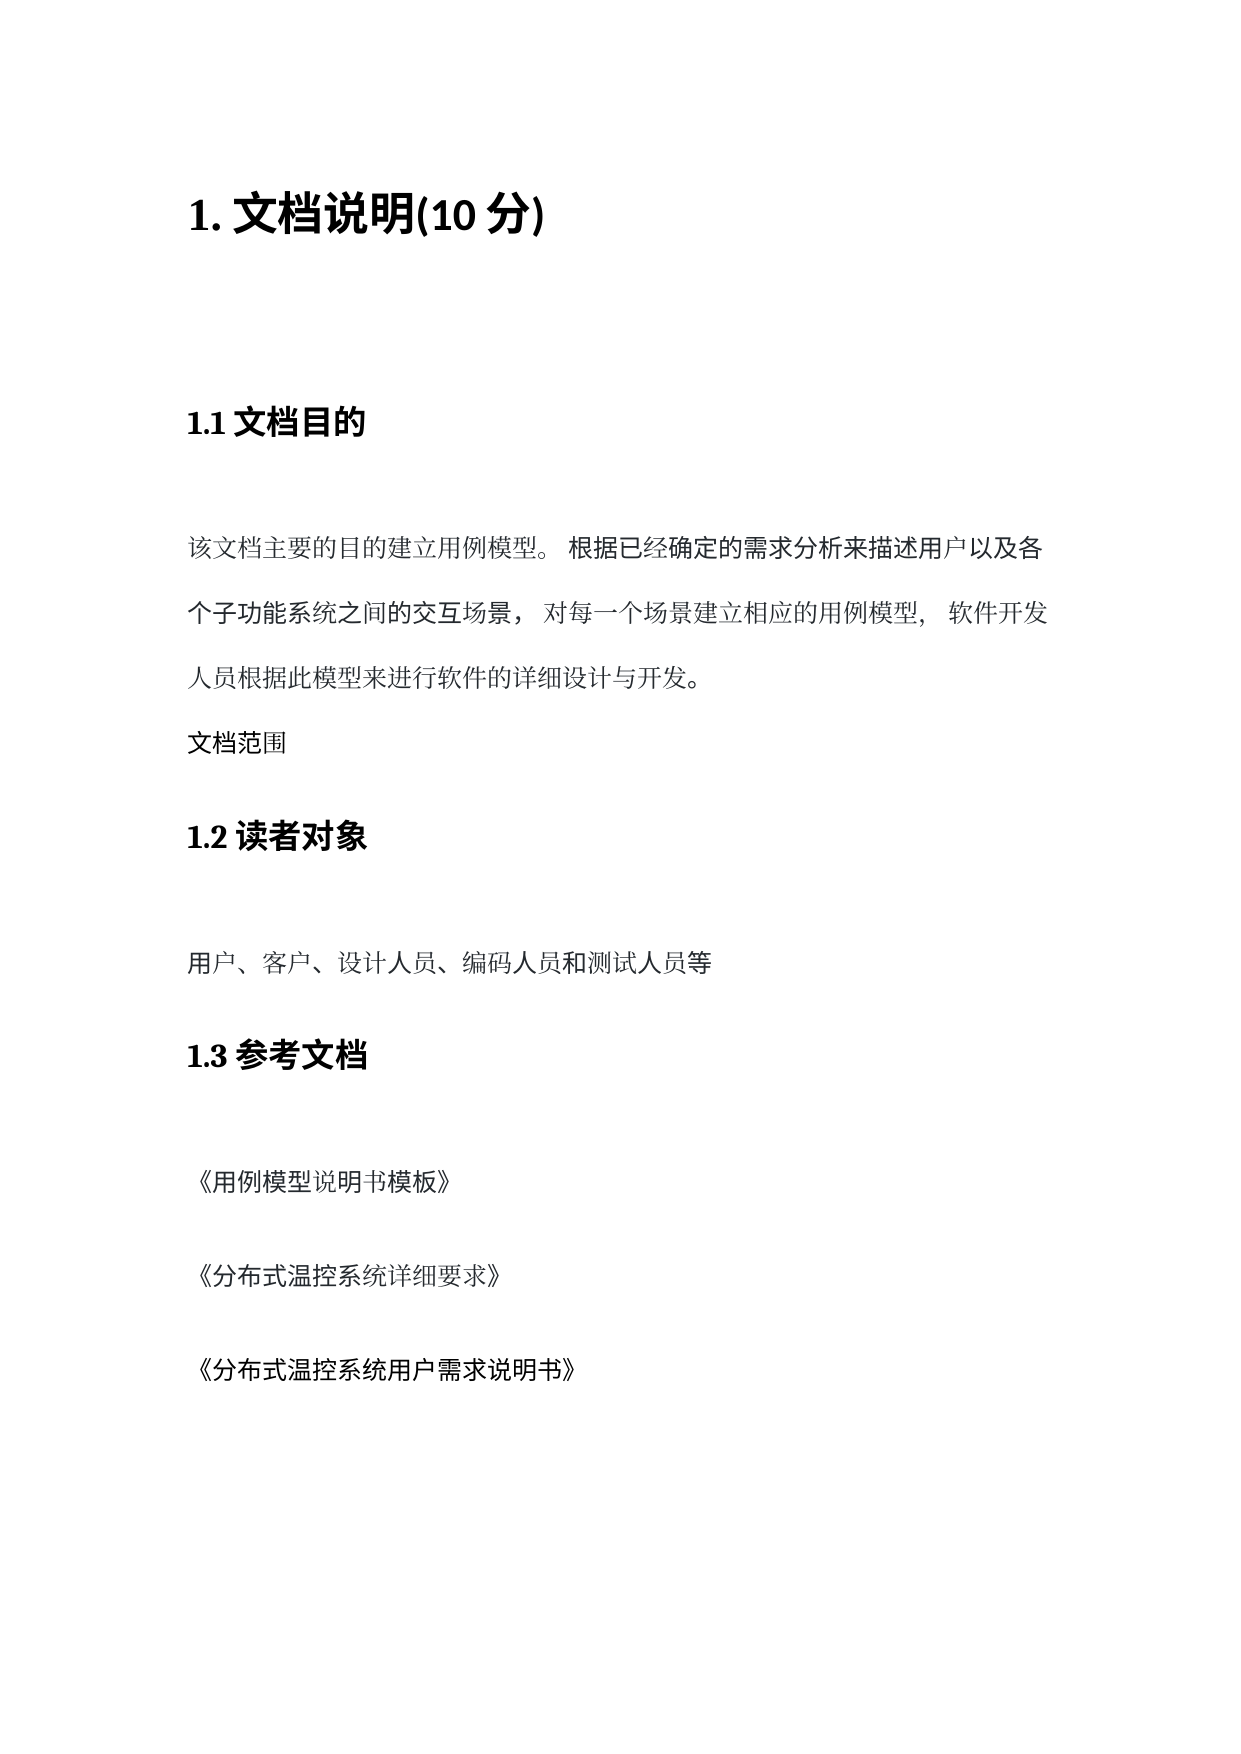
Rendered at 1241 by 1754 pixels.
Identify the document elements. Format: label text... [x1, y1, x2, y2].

text 文档范围 [187, 709, 1053, 774]
subtitle 文档说明(10分) [187, 162, 1053, 259]
subtitle 参考文档 [187, 1021, 1053, 1086]
text 该文档主要的目的建立用例模型。 根据已经确定的需求分析来描述用户以及各个子功能系统之间的交互场景， 对每一个场景建立相应的用例模型， 软件开发人员根据此模型来进行软件的详细设计与开发。 [187, 514, 1053, 709]
text 《用例模型说明书模板》 [187, 1148, 1053, 1213]
text 用户、客户、设计人员、编码人员和测试人员等 [187, 929, 1053, 994]
subtitle 文档目的 [187, 387, 1053, 452]
subtitle 读者对象 [187, 802, 1053, 867]
text 《分布式温控系统用户需求说明书》 [187, 1336, 1053, 1401]
text 《分布式温控系统详细要求》 [187, 1242, 1053, 1307]
